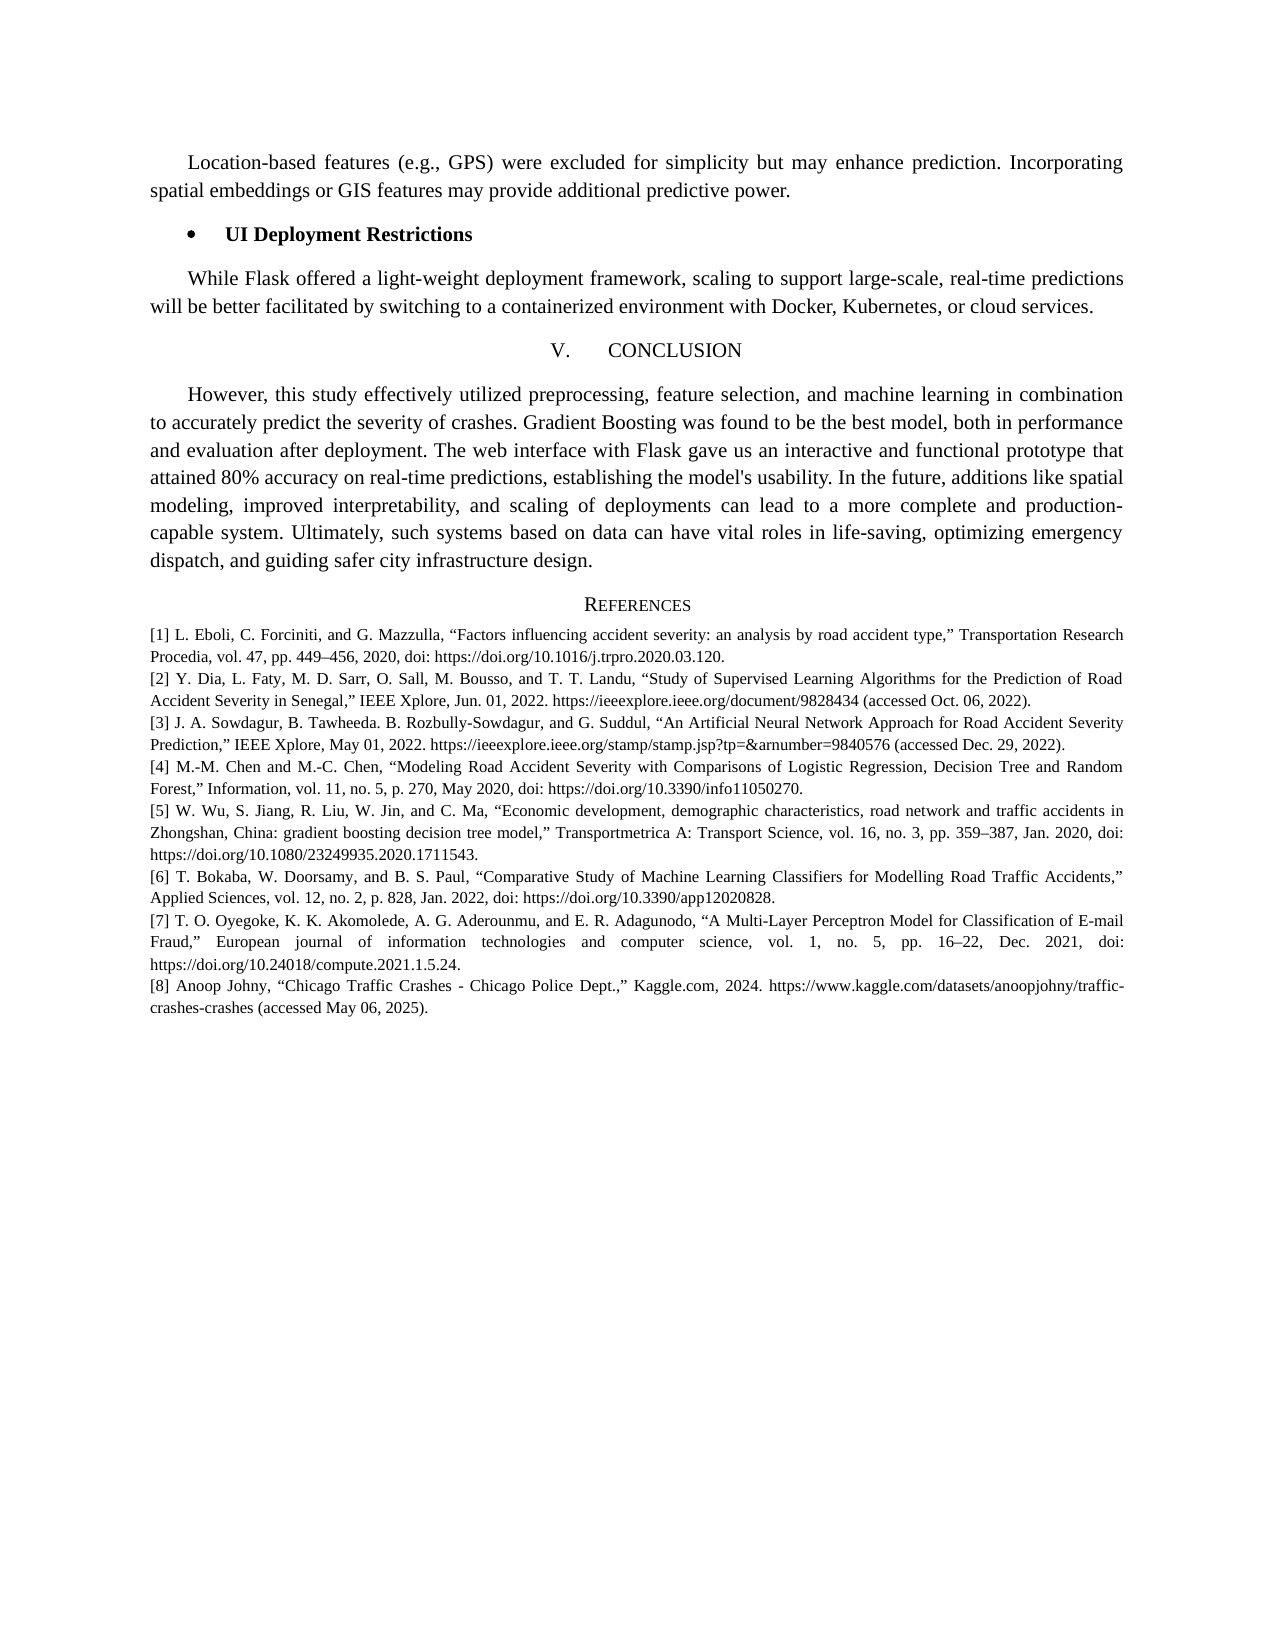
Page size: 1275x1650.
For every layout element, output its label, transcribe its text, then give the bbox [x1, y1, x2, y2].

text [5] W. Wu, S. Jiang, R. Liu, W. Jin, and C. Ma, “Economic development, demographic characteristics, road network and traffic accidents in Zhongshan, China: gradient boosting decision tree model,” Transportmetrica A: Transport Science, vol. 16, no. 3, pp. 359–387, Jan. 2020, doi: https://doi.org/10.1080/23249935.2020.1711543. [150, 800, 1125, 863]
text [8] Anoop Johny, “Chicago Traffic Crashes - Chicago Police Dept.,” Kaggle.com, 2024. https://www.kaggle.com/datasets/anoopjohny/traffic-crashes-crashes (accessed May 06, 2025). [150, 976, 1125, 1017]
text [6] T. Bokaba, W. Doorsamy, and B. S. Paul, “Comparative Study of Machine Learning Classifiers for Modelling Road Traffic Accidents,” Applied Sciences, vol. 12, no. 2, p. 828, Jan. 2022, doi: https://doi.org/10.3390/app12020828. [150, 866, 1125, 907]
text [7] T. O. Oyegoke, K. K. Akomolede, A. G. Aderounmu, and E. R. Adagunodo, “A Multi-Layer Perceptron Model for Classification of E-mail Fraud,” European journal of information technologies and computer science, vol. 1, no. 5, pp. 16–22, Dec. 2021, doi: https://doi.org/10.24018/compute.2021.1.5.24. [150, 910, 1125, 973]
list CONCLUSION [187, 338, 1125, 362]
text [3] J. A. Sowdagur, B. Tawheeda. B. Rozbully-Sowdagur, and G. Suddul, “An Artificial Neural Network Approach for Road Accident Severity Prediction,” IEEE Xplore, May 01, 2022. https://ieeexplore.ieee.org/stamp/stamp.jsp?tp=&arnumber=9840576 (accessed Dec. 29, 2022). [150, 712, 1125, 754]
text [1] L. Eboli, C. Forciniti, and G. Mazzulla, “Factors influencing accident severity: an analysis by road accident type,” Transportation Research Procedia, vol. 47, pp. 449–456, 2020, doi: https://doi.org/10.1016/j.trpro.2020.03.120. [150, 624, 1125, 666]
text [2] Y. Dia, L. Faty, M. D. Sarr, O. Sall, M. Bousso, and T. T. Landu, “Study of Supervised Learning Algorithms for the Prediction of Road Accident Severity in Senegal,” IEEE Xplore, Jun. 01, 2022. https://ieeexplore.ieee.org/document/9828434 (accessed Oct. 06, 2022). [150, 668, 1125, 710]
text However, this study effectively utilized preprocessing, feature selection, and machine learning in combination to accurately predict the severity of crashes. Gradient Boosting was found to be the best model, both in performance and evaluation after deployment. The web interface with Flask gave us an interactive and functional prototype that attained 80% accuracy on real-time predictions, establishing the model's usability. In the future, additions like spatial modeling, improved interpretability, and scaling of deployments can lead to a more complete and production-capable system. Ultimately, such systems based on data can have vital roles in life-saving, optimizing emergency dispatch, and guiding safer city infrastructure design. [150, 382, 1125, 572]
text While Flask offered a light-weight deployment framework, scaling to support large-scale, real-time predictions will be better facilitated by switching to a containerized environment with Docker, Kubernetes, or cloud services. [150, 266, 1125, 318]
list UI Deployment Restrictions [187, 222, 1125, 246]
text Location-based features (e.g., GPS) were excluded for simplicity but may enhance prediction. Incorporating spatial embeddings or GIS features may provide additional predictive power. [150, 150, 1125, 202]
subtitle References [150, 592, 1125, 616]
text [4] M.-M. Chen and M.-C. Chen, “Modeling Road Accident Severity with Comparisons of Logistic Regression, Decision Tree and Random Forest,” Information, vol. 11, no. 5, p. 270, May 2020, doi: https://doi.org/10.3390/info11050270. [150, 756, 1125, 798]
